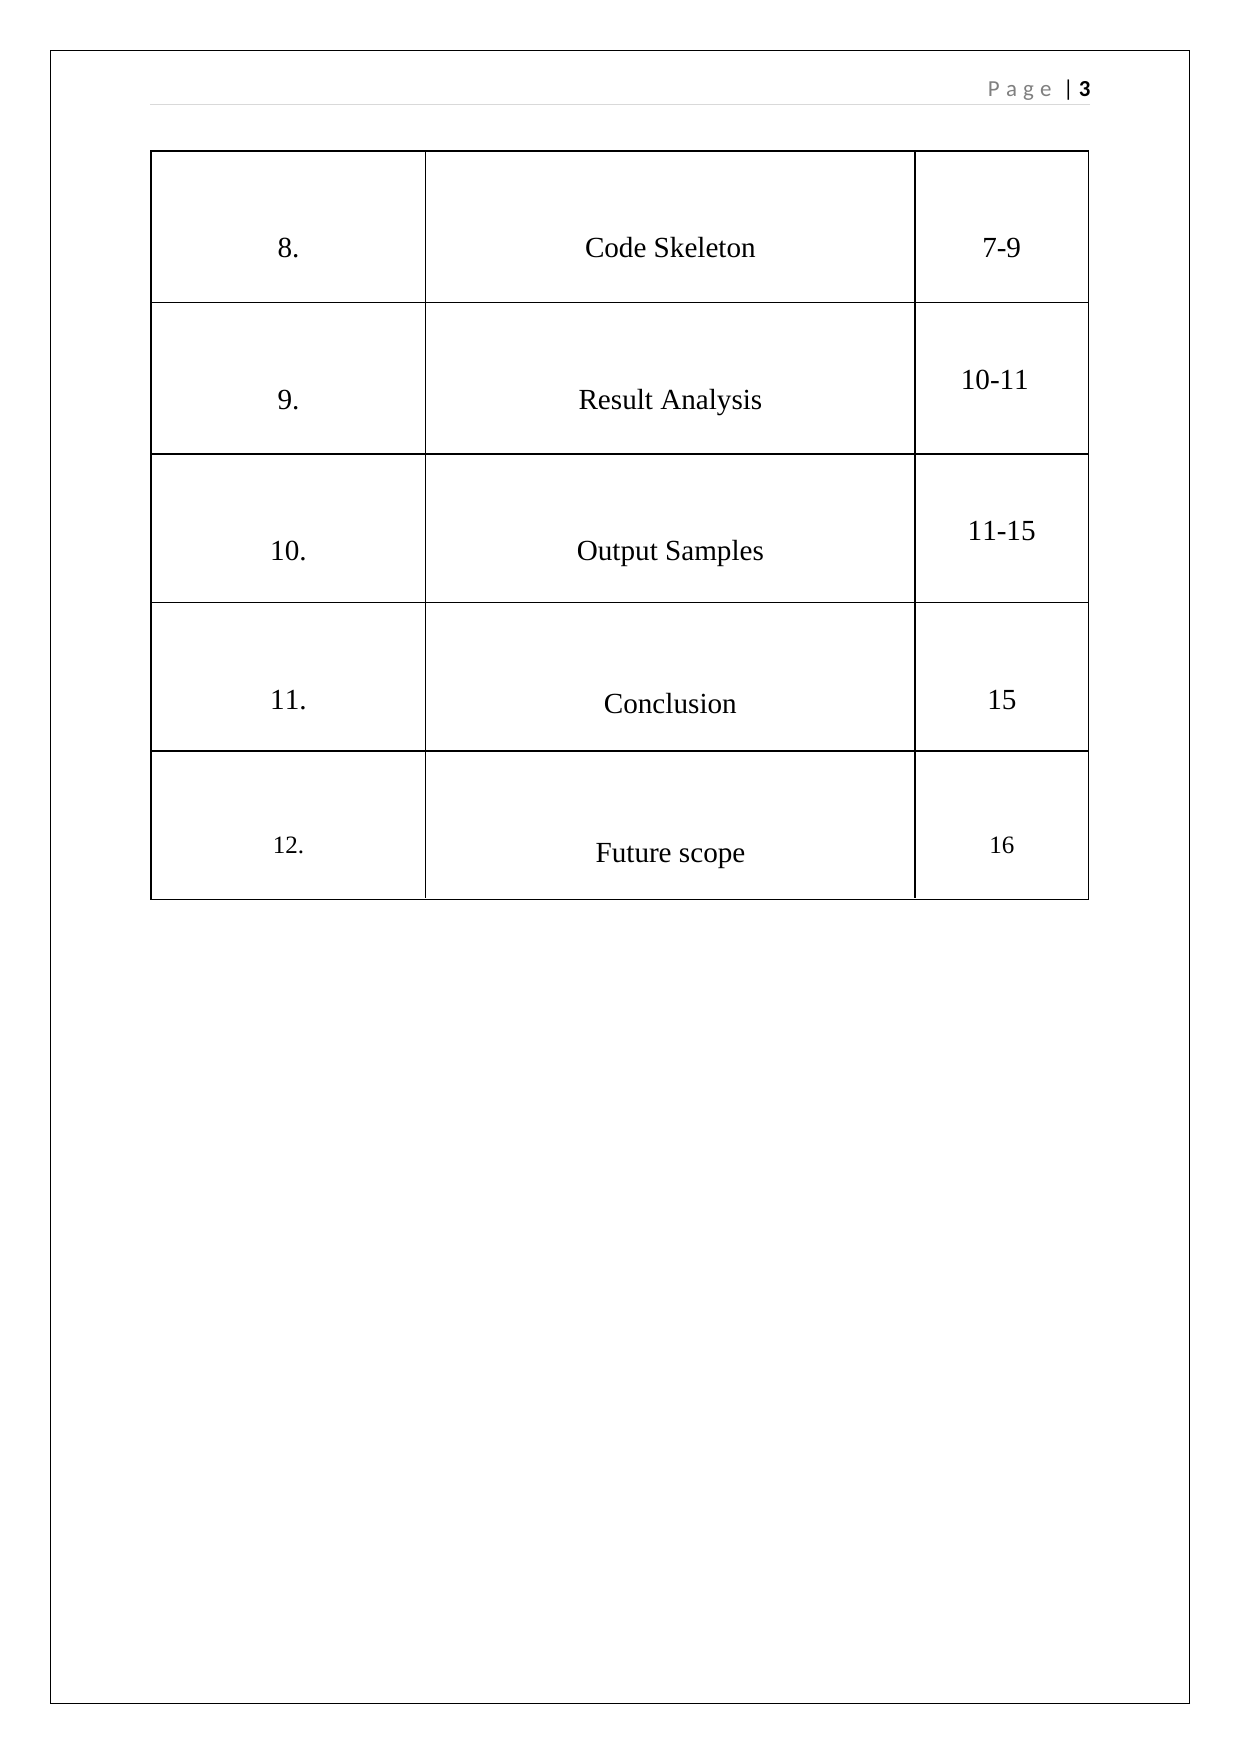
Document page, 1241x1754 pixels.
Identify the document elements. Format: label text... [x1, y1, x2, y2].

table_cell 15 [916, 603, 1088, 750]
table_cell Code Skeleton [426, 152, 914, 302]
table_cell 9. [152, 303, 425, 453]
table_cell 16 [916, 752, 1088, 898]
table_cell 10. [152, 455, 425, 602]
table_cell Result Analysis [426, 303, 914, 453]
table_cell 12. [152, 752, 425, 898]
table_cell 11. [152, 603, 425, 750]
table_cell 11-15 [916, 455, 1088, 602]
table_cell 10-11 [916, 303, 1088, 453]
table_cell 7-9 [916, 152, 1088, 302]
table_cell 8. [152, 152, 425, 302]
table_cell Future scope [426, 752, 914, 898]
table_cell Conclusion [426, 603, 914, 750]
table_cell Output Samples [426, 455, 914, 602]
